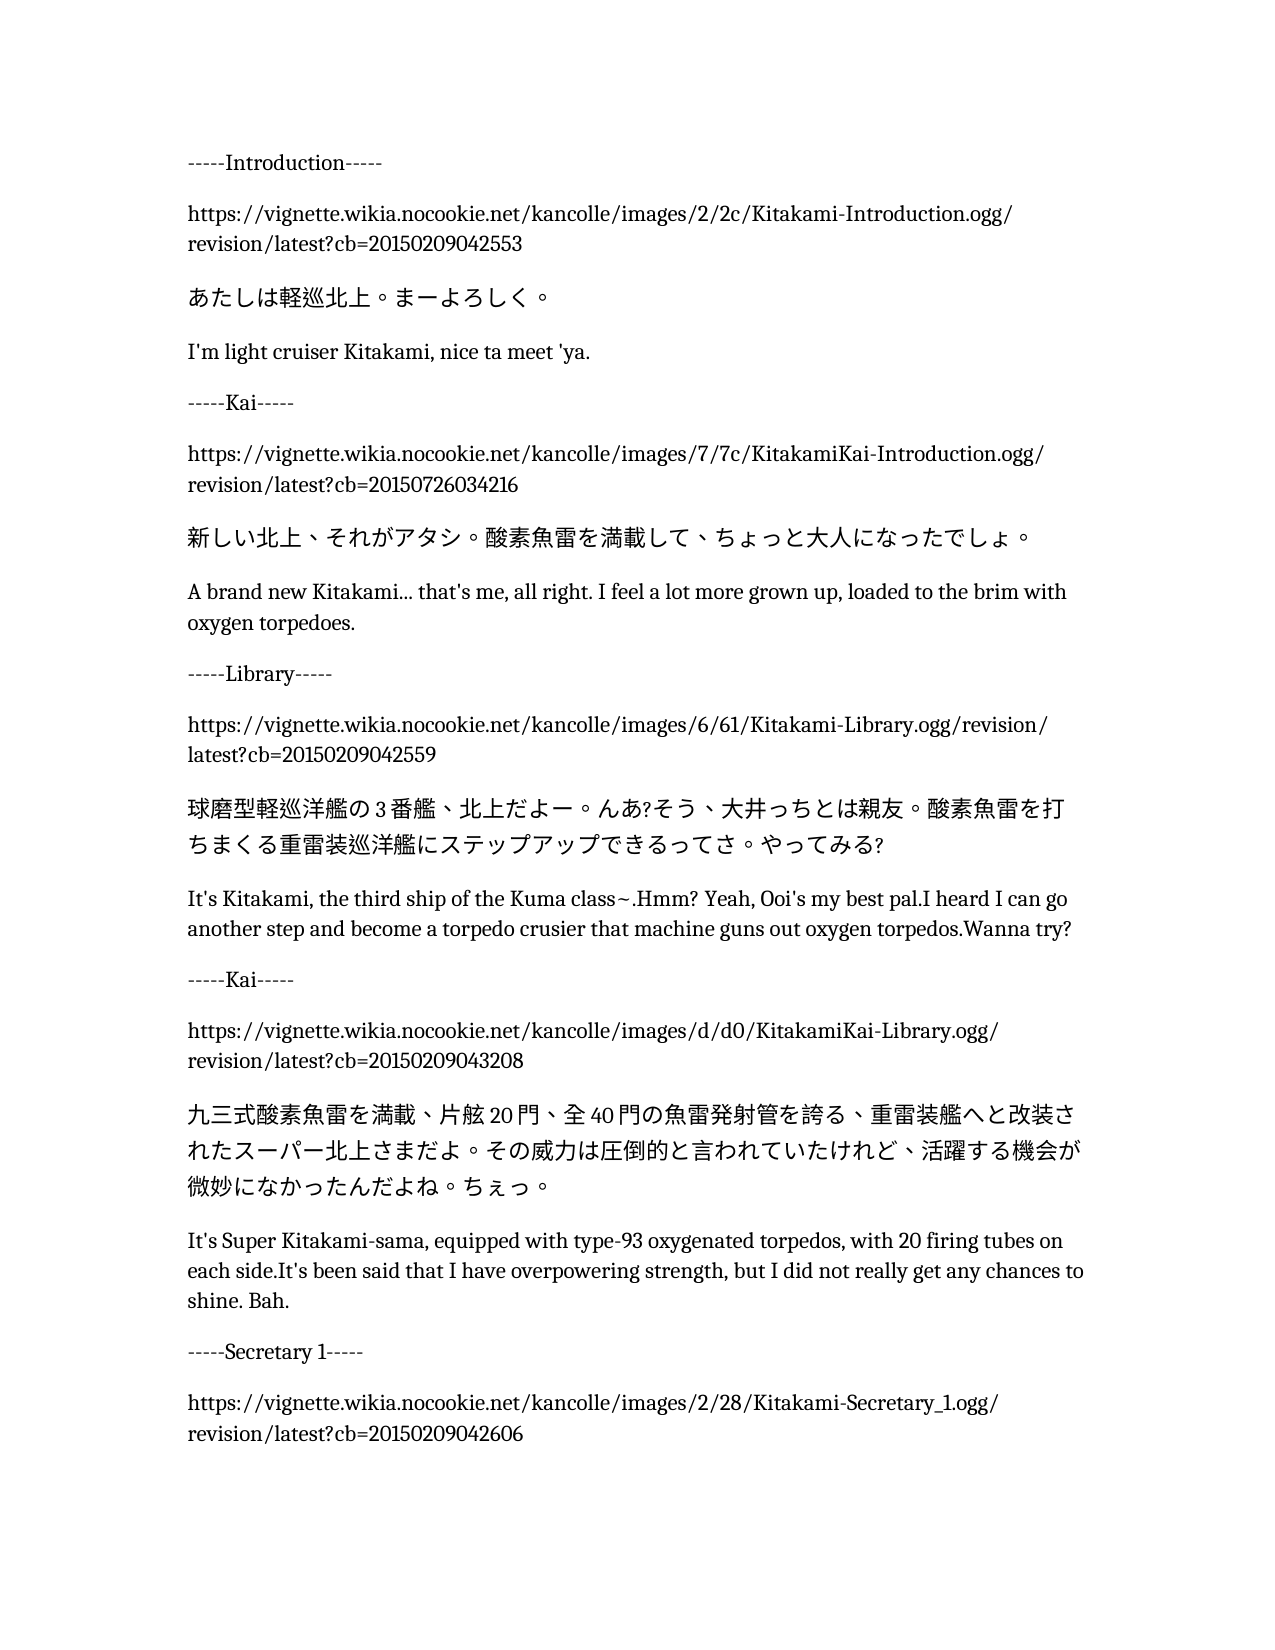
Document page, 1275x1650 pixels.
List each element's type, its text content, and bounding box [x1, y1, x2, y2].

text -----Kai----- [187, 967, 1087, 993]
text 新しい北上、それがアタシ。酸素魚雷を満載して、ちょっと大人になったでしょ。 [187, 522, 1087, 554]
text https://vignette.wikia.nocookie.net/kancolle/images/7/7c/KitakamiKai-Introduction.ogg/revision/latest?cb=20150726034216 [187, 441, 1087, 498]
text 九三式酸素魚雷を満載、片舷20門、全40門の魚雷発射管を誇る、重雷装艦へと改装されたスーパー北上さまだよ。その威力は圧倒的と言われていたけれど、活躍する機会が微妙になかったんだよね。ちぇっ。 [187, 1099, 1087, 1202]
text 球磨型軽巡洋艦の3番艦、北上だよー。んあ?そう、大井っちとは親友。酸素魚雷を打ちまくる重雷装巡洋艦にステップアップできるってさ。やってみる? [187, 793, 1087, 860]
text It's Super Kitakami-sama, equipped with type-93 oxygenated torpedos, with 20 firing tubes on each side.It's been said that I have overpowering strength, but I did not really get any chances to shine. Bah. [187, 1228, 1087, 1314]
text あたしは軽巡北上。まーよろしく。 [187, 282, 1087, 313]
text -----Secretary 1----- [187, 1339, 1087, 1365]
text https://vignette.wikia.nocookie.net/kancolle/images/6/61/Kitakami-Library.ogg/revision/latest?cb=20150209042559 [187, 711, 1087, 768]
text It's Kitakami, the third ship of the Kuma class~.Hmm? Yeah, Ooi's my best pal.I heard I can go another step and become a torpedo crusier that machine guns out oxygen torpedos.Wanna try? [187, 885, 1087, 942]
text https://vignette.wikia.nocookie.net/kancolle/images/2/28/Kitakami-Secretary_1.ogg/revision/latest?cb=20150209042606 [187, 1390, 1087, 1447]
text -----Library----- [187, 660, 1087, 687]
text A brand new Kitakami... that's me, all right. I feel a lot more grown up, loaded to the brim with oxygen torpedoes. [187, 579, 1087, 636]
text -----Kai----- [187, 390, 1087, 416]
text I'm light cruiser Kitakami, nice ta meet 'ya. [187, 339, 1087, 365]
text https://vignette.wikia.nocookie.net/kancolle/images/2/2c/Kitakami-Introduction.ogg/revision/latest?cb=20150209042553 [187, 201, 1087, 258]
text -----Introduction----- [187, 150, 1087, 176]
text https://vignette.wikia.nocookie.net/kancolle/images/d/d0/KitakamiKai-Library.ogg/revision/latest?cb=20150209043208 [187, 1018, 1087, 1074]
